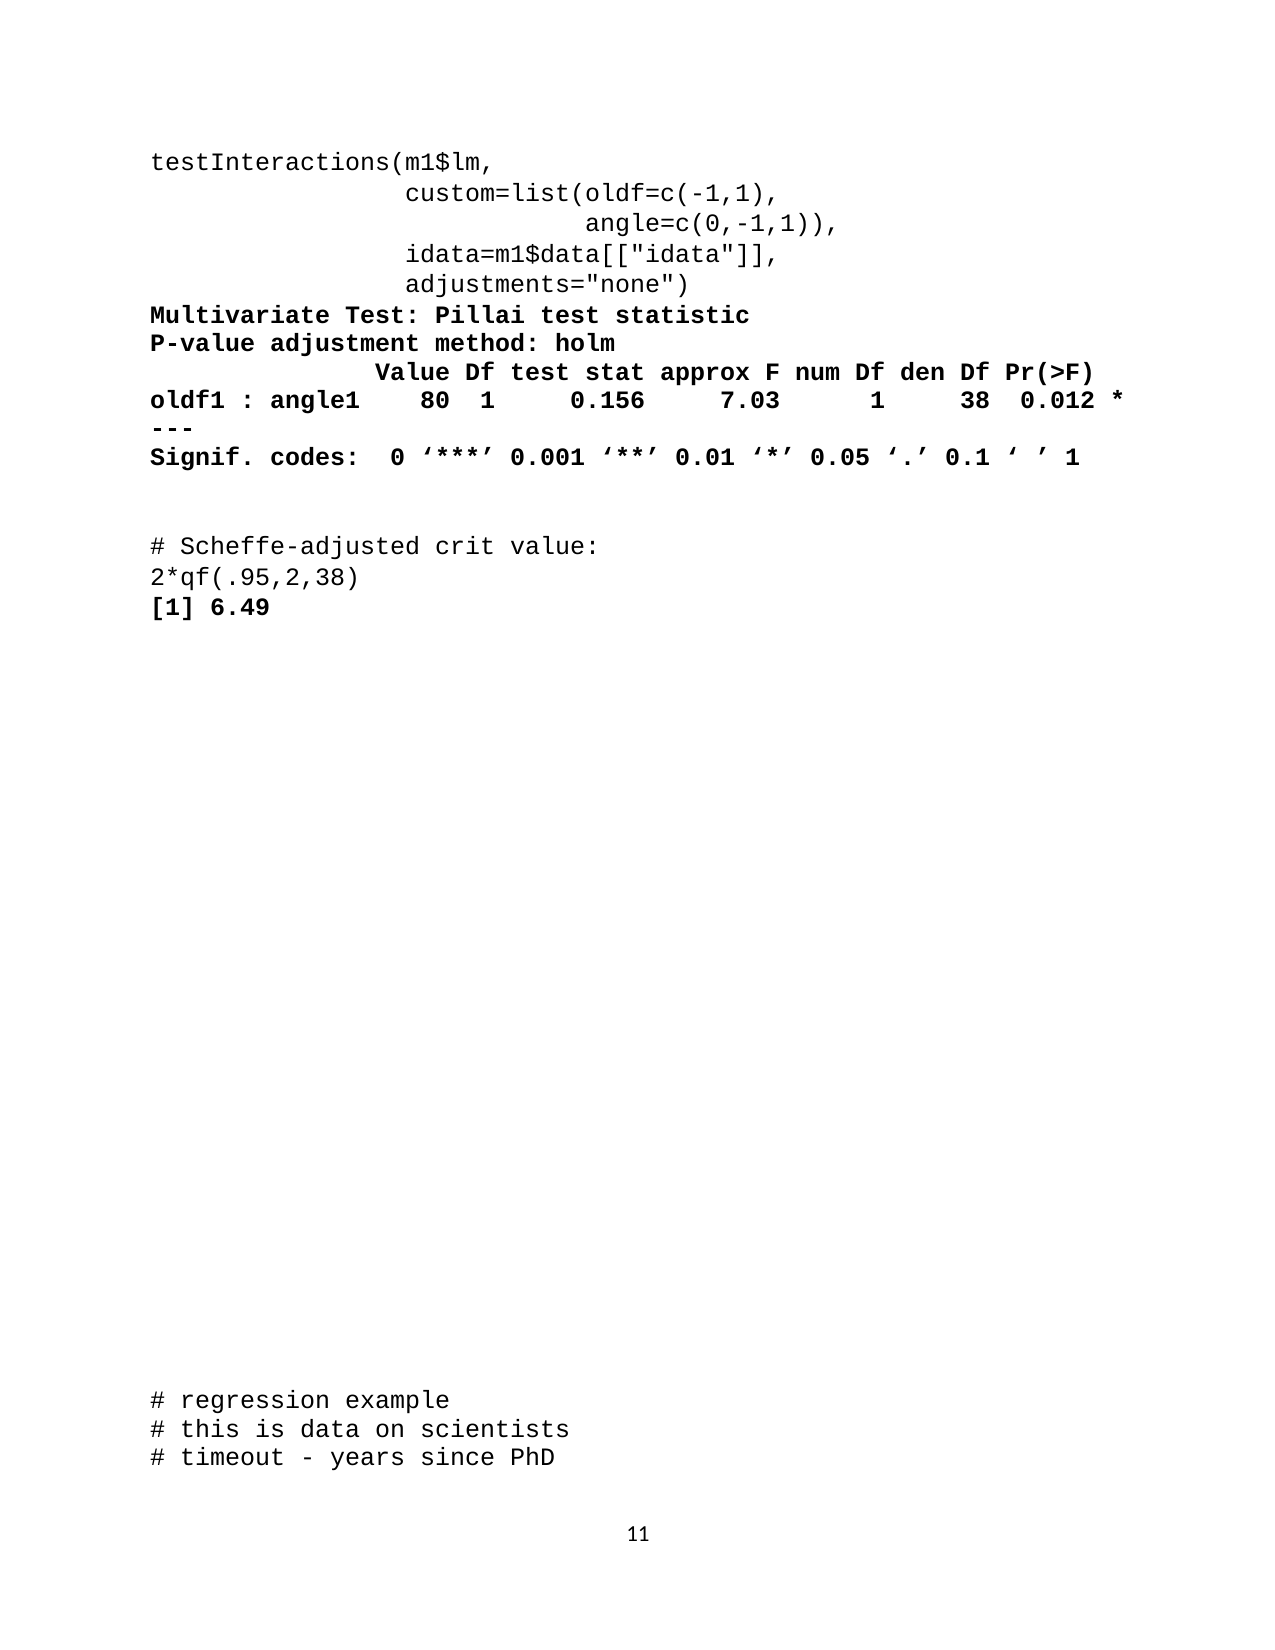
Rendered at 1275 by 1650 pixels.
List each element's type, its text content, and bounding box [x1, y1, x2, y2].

text 2*qf(.95,2,38) [150, 564, 1125, 592]
text Multivariate Test: Pillai test statistic [150, 303, 1125, 331]
text angle=c(0,-1,1)), [150, 211, 1125, 239]
text # regression example [150, 1388, 1125, 1416]
text --- [150, 416, 1125, 444]
text oldf1 : angle1 80 1 0.156 7.03 1 38 0.012 * [150, 388, 1125, 416]
text P-value adjustment method: holm [150, 331, 1125, 359]
text [1] 6.49 [150, 595, 1125, 623]
text testInteractions(m1$lm, [150, 150, 1125, 178]
text # this is data on scientists [150, 1416, 1125, 1445]
text Signif. codes: 0 ‘***’ 0.001 ‘**’ 0.01 ‘*’ 0.05 ‘.’ 0.1 ‘ ’ 1 [150, 444, 1125, 473]
text Value Df test stat approx F num Df den Df Pr(>F) [150, 359, 1125, 388]
text idata=m1$data[["idata"]], [150, 242, 1125, 270]
text # timeout - years since PhD [150, 1445, 1125, 1473]
text custom=list(oldf=c(-1,1), [150, 181, 1125, 209]
text adjustments="none") [150, 272, 1125, 300]
text # Scheffe-adjusted crit value: [150, 534, 1125, 562]
